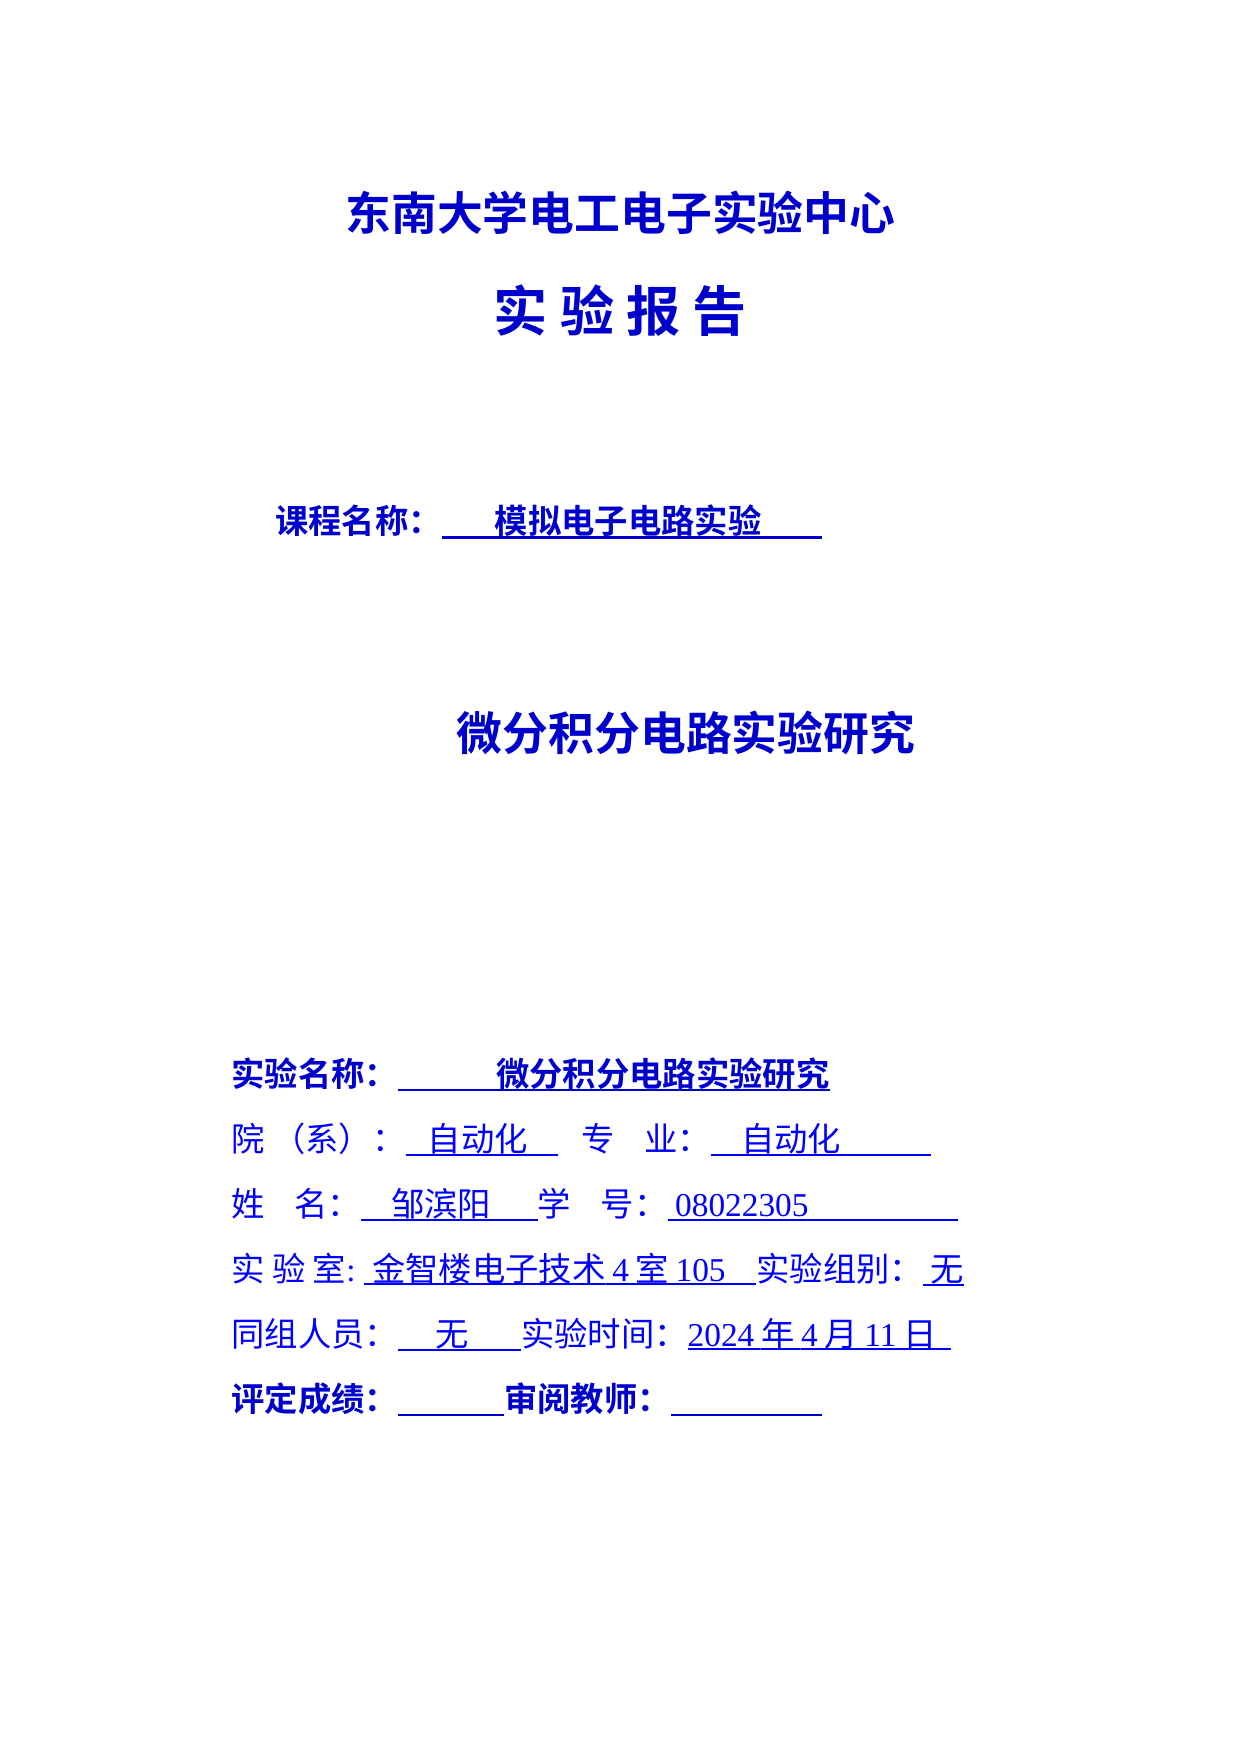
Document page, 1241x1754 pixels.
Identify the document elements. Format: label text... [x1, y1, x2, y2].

text 实验名称： 微分积分电路实验研究 [231, 1039, 1053, 1104]
text 课程名称： 模拟电子电路实验 [275, 487, 1053, 552]
text 姓 名： 邹滨阳 学 号： 08022305 [187, 1169, 1053, 1234]
text 评定成绩： 审阅教师： [187, 1364, 1053, 1429]
text 院 （系）： 自动化 专 业： 自动化 [187, 1104, 1053, 1169]
text 实 验 报 告 [187, 259, 1053, 357]
text 东南大学电工电子实验中心 [187, 162, 1053, 259]
text 微分积分电路实验研究 [275, 682, 1053, 779]
text 同组人员： 无 实验时间：2024年4月11日 [187, 1299, 1053, 1364]
text 实 验 室: 金智楼电子技术4室105 实验组别： 无 [187, 1234, 1053, 1299]
